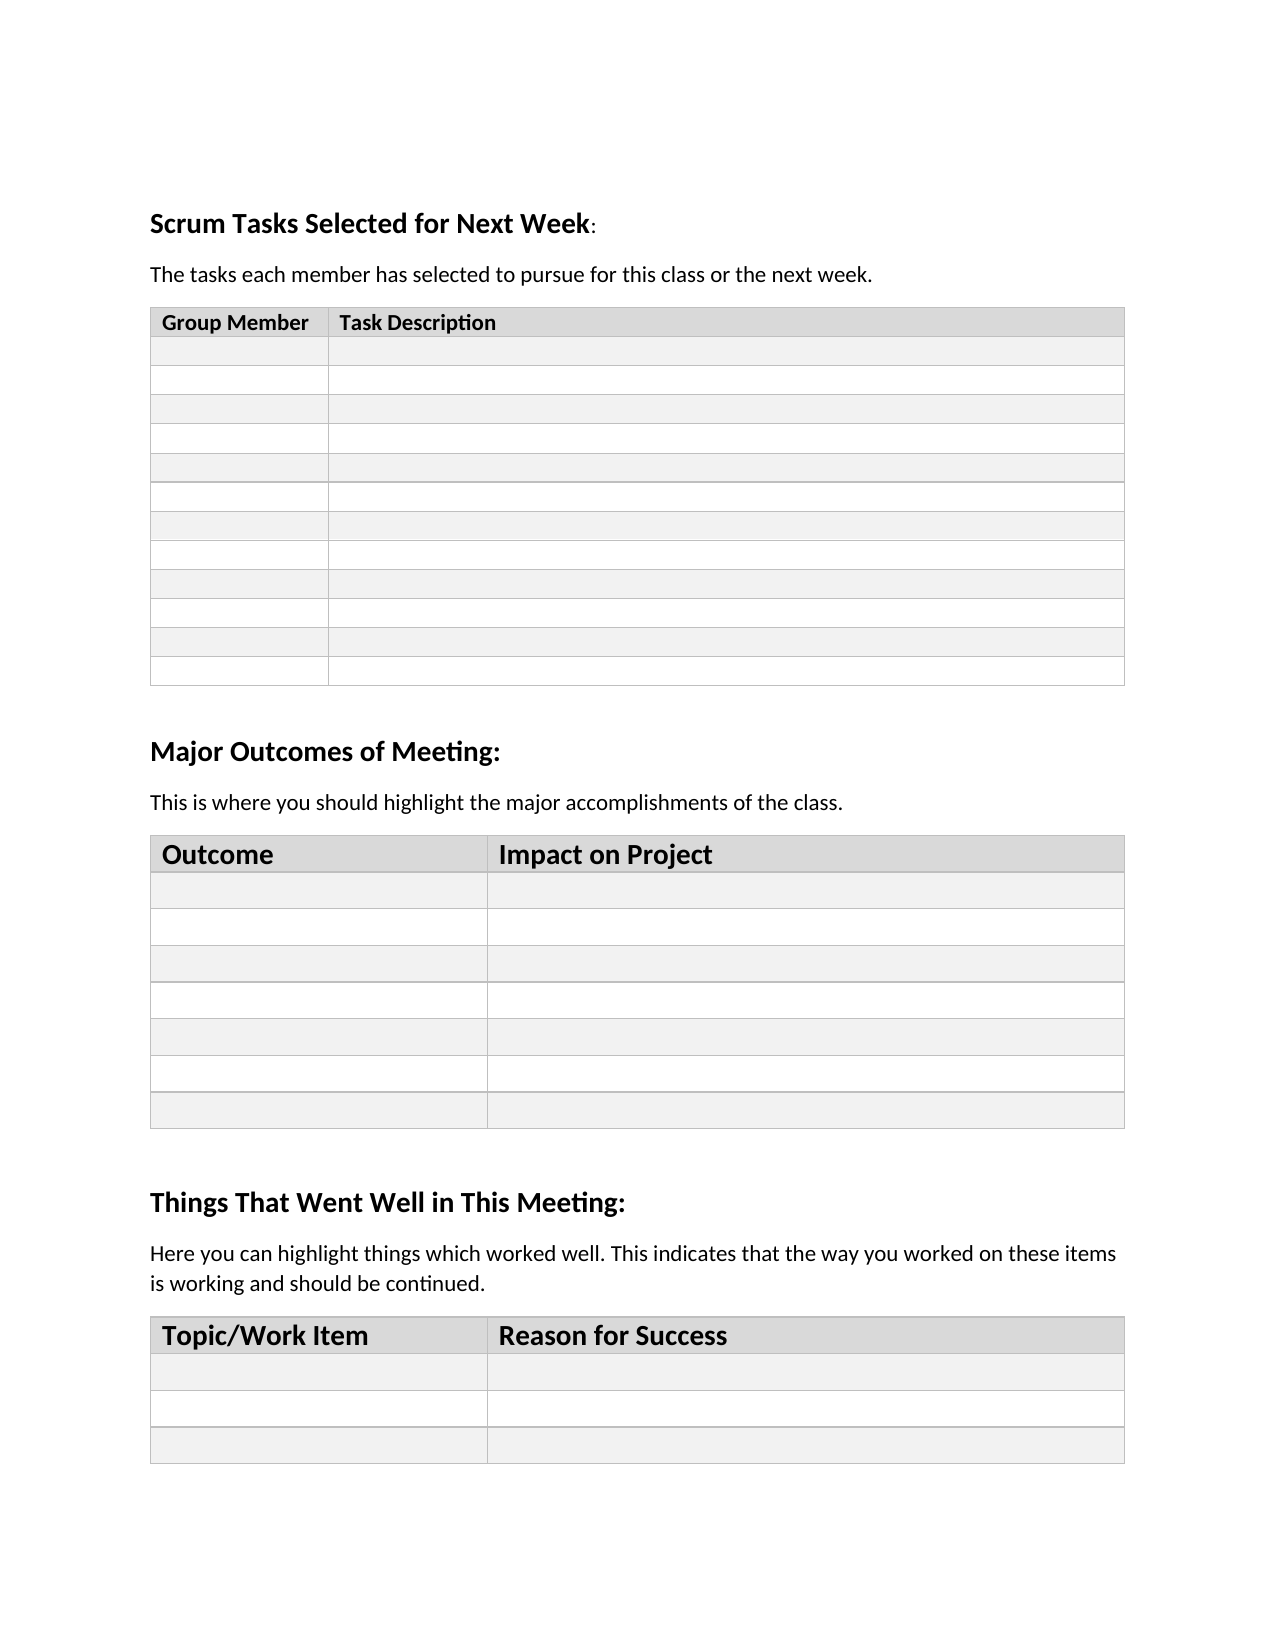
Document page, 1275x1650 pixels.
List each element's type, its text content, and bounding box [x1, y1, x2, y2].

table_cell [488, 909, 1124, 945]
table_cell [151, 570, 328, 598]
table_cell [329, 541, 1124, 569]
table_header Impact on Project [488, 836, 1124, 871]
table_cell [151, 1019, 487, 1055]
table_header Outcome [151, 836, 487, 871]
table_cell [329, 628, 1124, 656]
table_cell [329, 657, 1124, 685]
table_cell [329, 599, 1124, 627]
table_cell [151, 424, 328, 452]
table_cell [151, 483, 328, 511]
table_header Reason for Success [488, 1318, 1124, 1353]
table_cell [151, 454, 328, 481]
table_cell [151, 628, 328, 656]
text This is where you should highlight the major accomplishments of the class. [150, 788, 1125, 816]
table_header Group Member [151, 308, 328, 336]
table_cell [151, 909, 487, 945]
text Things That Went Well in This Meeting: [150, 1184, 1125, 1220]
table_cell [329, 512, 1124, 539]
table_cell [151, 599, 328, 627]
table_cell [151, 395, 328, 423]
table_cell [488, 983, 1124, 1018]
text Major Outcomes of Meeting: [150, 733, 1125, 768]
table_cell [151, 873, 487, 908]
table_cell [329, 395, 1124, 423]
table_cell [151, 946, 487, 981]
table_cell [488, 946, 1124, 981]
table_cell [151, 1354, 487, 1390]
text The tasks each member has selected to pursue for this class or the next week. [150, 260, 1125, 288]
table_cell [151, 337, 328, 365]
text Here you can highlight things which worked well. This indicates that the way you worked on these items is working and should be continued. [150, 1239, 1125, 1298]
table_cell [488, 1093, 1124, 1128]
table_cell [151, 512, 328, 539]
table_cell [151, 541, 328, 569]
table_cell [151, 1056, 487, 1091]
table_cell [329, 366, 1124, 394]
table_cell [151, 657, 328, 685]
table_header Topic/Work Item [151, 1318, 487, 1353]
table_cell [151, 1391, 487, 1426]
table_cell [488, 1019, 1124, 1055]
table_cell [151, 1093, 487, 1128]
table_header Task Description [329, 308, 1124, 336]
table_cell [488, 1391, 1124, 1426]
table_cell [151, 366, 328, 394]
table_cell [329, 454, 1124, 481]
table_cell [488, 873, 1124, 908]
table_cell [488, 1056, 1124, 1091]
table_cell [329, 424, 1124, 452]
table_cell [151, 1428, 487, 1463]
table_cell [329, 337, 1124, 365]
table_cell [151, 983, 487, 1018]
table_cell [488, 1428, 1124, 1463]
text Scrum Tasks Selected for Next Week: [150, 205, 1125, 241]
table_cell [488, 1354, 1124, 1390]
table_cell [329, 570, 1124, 598]
table_cell [329, 483, 1124, 511]
